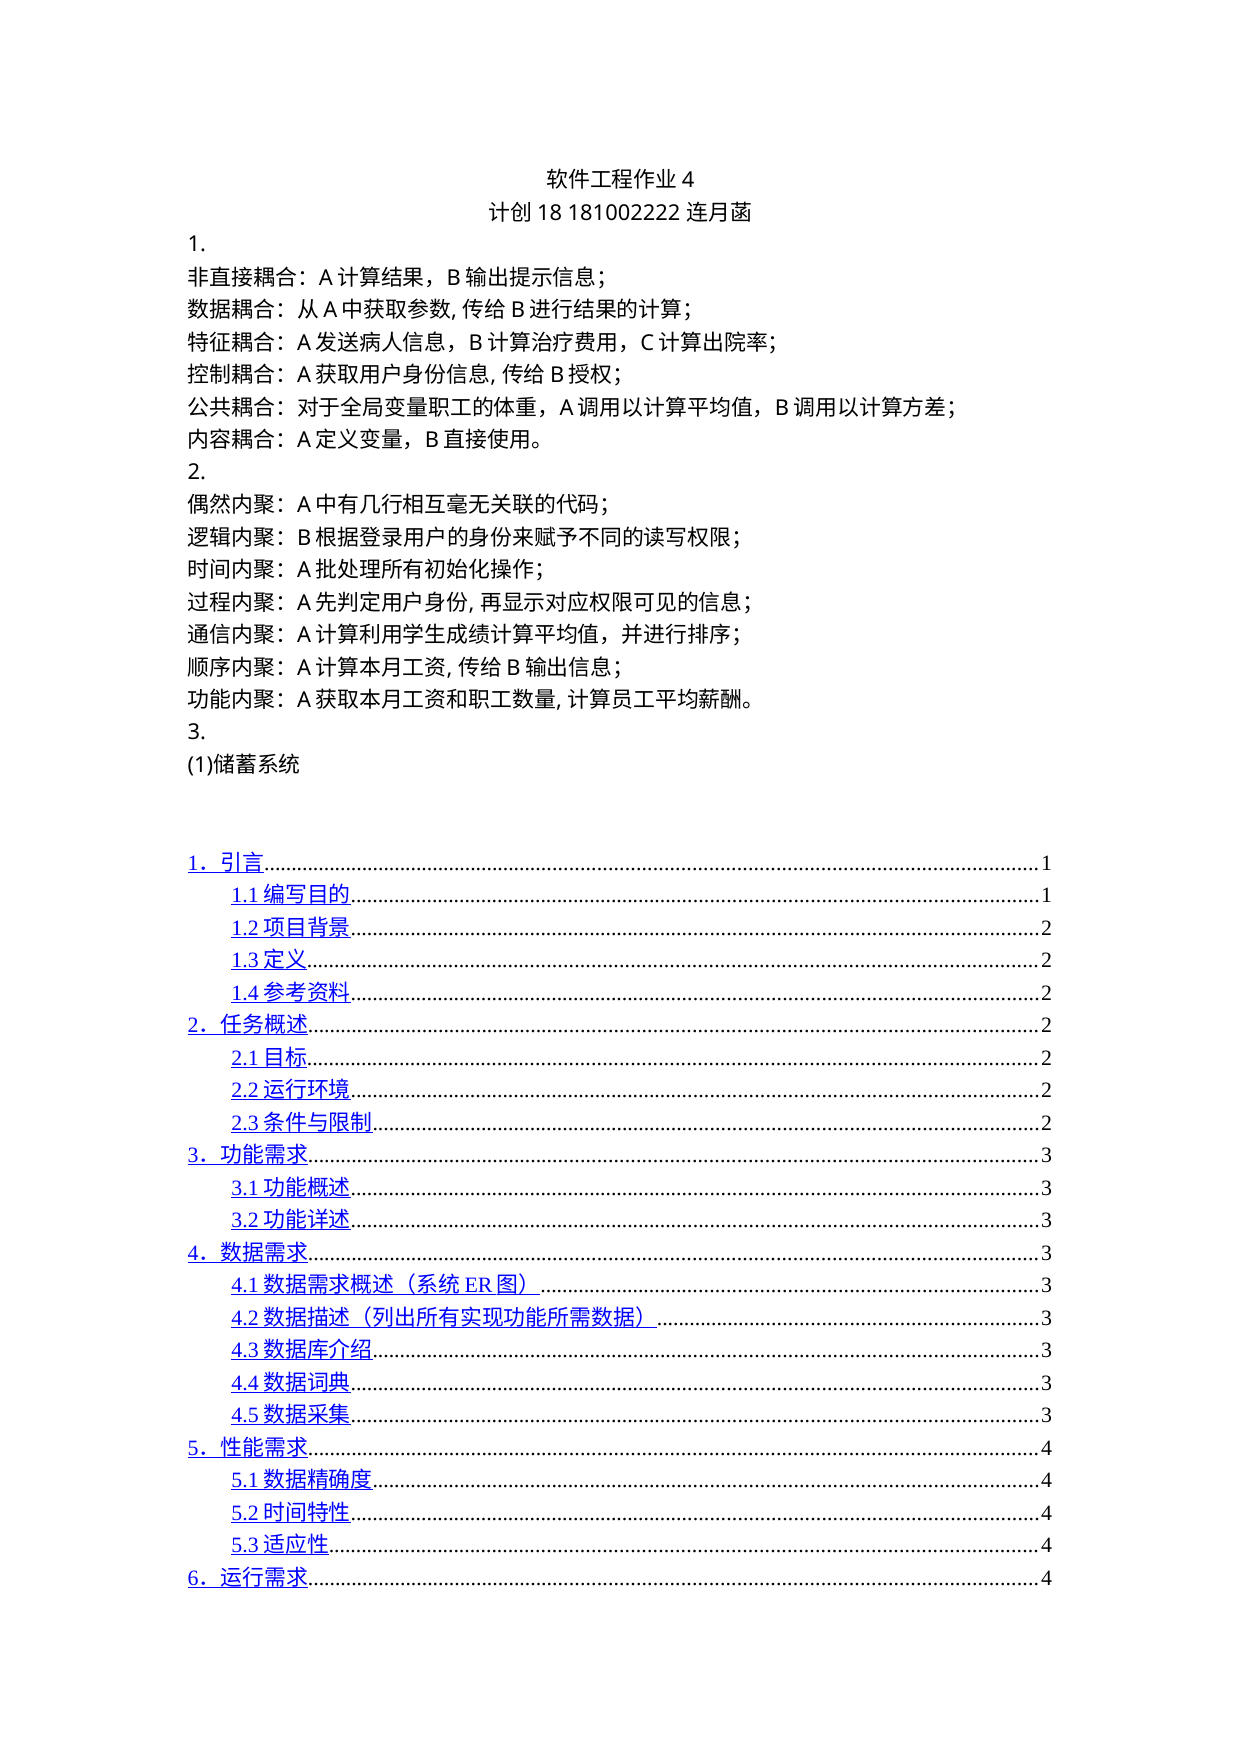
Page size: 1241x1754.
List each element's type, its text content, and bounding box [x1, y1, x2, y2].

text 特征耦合：A发送病人信息，B计算治疗费用，C计算出院率； [187, 324, 1053, 357]
text 4.3数据库介绍 3 [231, 1332, 1053, 1364]
text 计创18 181002222 连月菡 [187, 194, 1053, 227]
text (1)储蓄系统 [187, 747, 1053, 779]
text 4.5数据采集 3 [231, 1397, 1053, 1429]
text 公共耦合：对于全局变量职工的体重，A调用以计算平均值，B调用以计算方差； [187, 389, 1053, 422]
text 5.3适应性 4 [231, 1527, 1053, 1559]
text 5.1数据精确度 4 [231, 1462, 1053, 1494]
text 5．性能需求 4 [187, 1429, 1053, 1462]
text 通信内聚：A计算利用学生成绩计算平均值，并进行排序； [187, 617, 1053, 649]
text 1.4参考资料 2 [231, 974, 1053, 1007]
text 1.1编写目的 1 [231, 877, 1053, 909]
text 3．功能需求 3 [187, 1137, 1053, 1169]
text 2.1目标 2 [231, 1039, 1053, 1072]
text 4.1数据需求概述（系统ER图） 3 [231, 1267, 1053, 1299]
text 4．数据需求 3 [187, 1234, 1053, 1267]
text 偶然内聚：A中有几行相互毫无关联的代码； [187, 487, 1053, 519]
text 数据耦合：从A中获取参数, 传给B进行结果的计算； [187, 292, 1053, 324]
text 4.4数据词典 3 [231, 1364, 1053, 1397]
text 1．引言 1 [187, 844, 1053, 877]
text 非直接耦合：A计算结果，B输出提示信息； [187, 259, 1053, 292]
text 3.2功能详述 3 [231, 1202, 1053, 1234]
text 3.1功能概述 3 [231, 1169, 1053, 1202]
text 4.2数据描述（列出所有实现功能所需数据） 3 [231, 1299, 1053, 1332]
text 内容耦合：A定义变量，B直接使用。 [187, 422, 1053, 454]
text 软件工程作业4 [187, 162, 1053, 194]
text 时间内聚：A批处理所有初始化操作； [187, 552, 1053, 584]
text 功能内聚：A获取本月工资和职工数量, 计算员工平均薪酬。 [187, 682, 1053, 714]
text 顺序内聚：A计算本月工资, 传给B输出信息； [187, 649, 1053, 682]
text 2．任务概述 2 [187, 1007, 1053, 1039]
text 2. [187, 454, 1053, 487]
text 逻辑内聚：B根据登录用户的身份来赋予不同的读写权限； [187, 519, 1053, 552]
text 控制耦合：A获取用户身份信息, 传给B授权； [187, 357, 1053, 389]
text 1. [187, 227, 1053, 259]
text 过程内聚：A先判定用户身份, 再显示对应权限可见的信息； [187, 584, 1053, 617]
text 5.2时间特性 4 [231, 1494, 1053, 1527]
text 1.3定义 2 [231, 942, 1053, 974]
text 3. [187, 714, 1053, 747]
text 6．运行需求 4 [187, 1559, 1053, 1592]
text 1.2项目背景 2 [231, 909, 1053, 942]
text 2.2运行环境 2 [231, 1072, 1053, 1104]
text 2.3条件与限制 2 [231, 1104, 1053, 1137]
